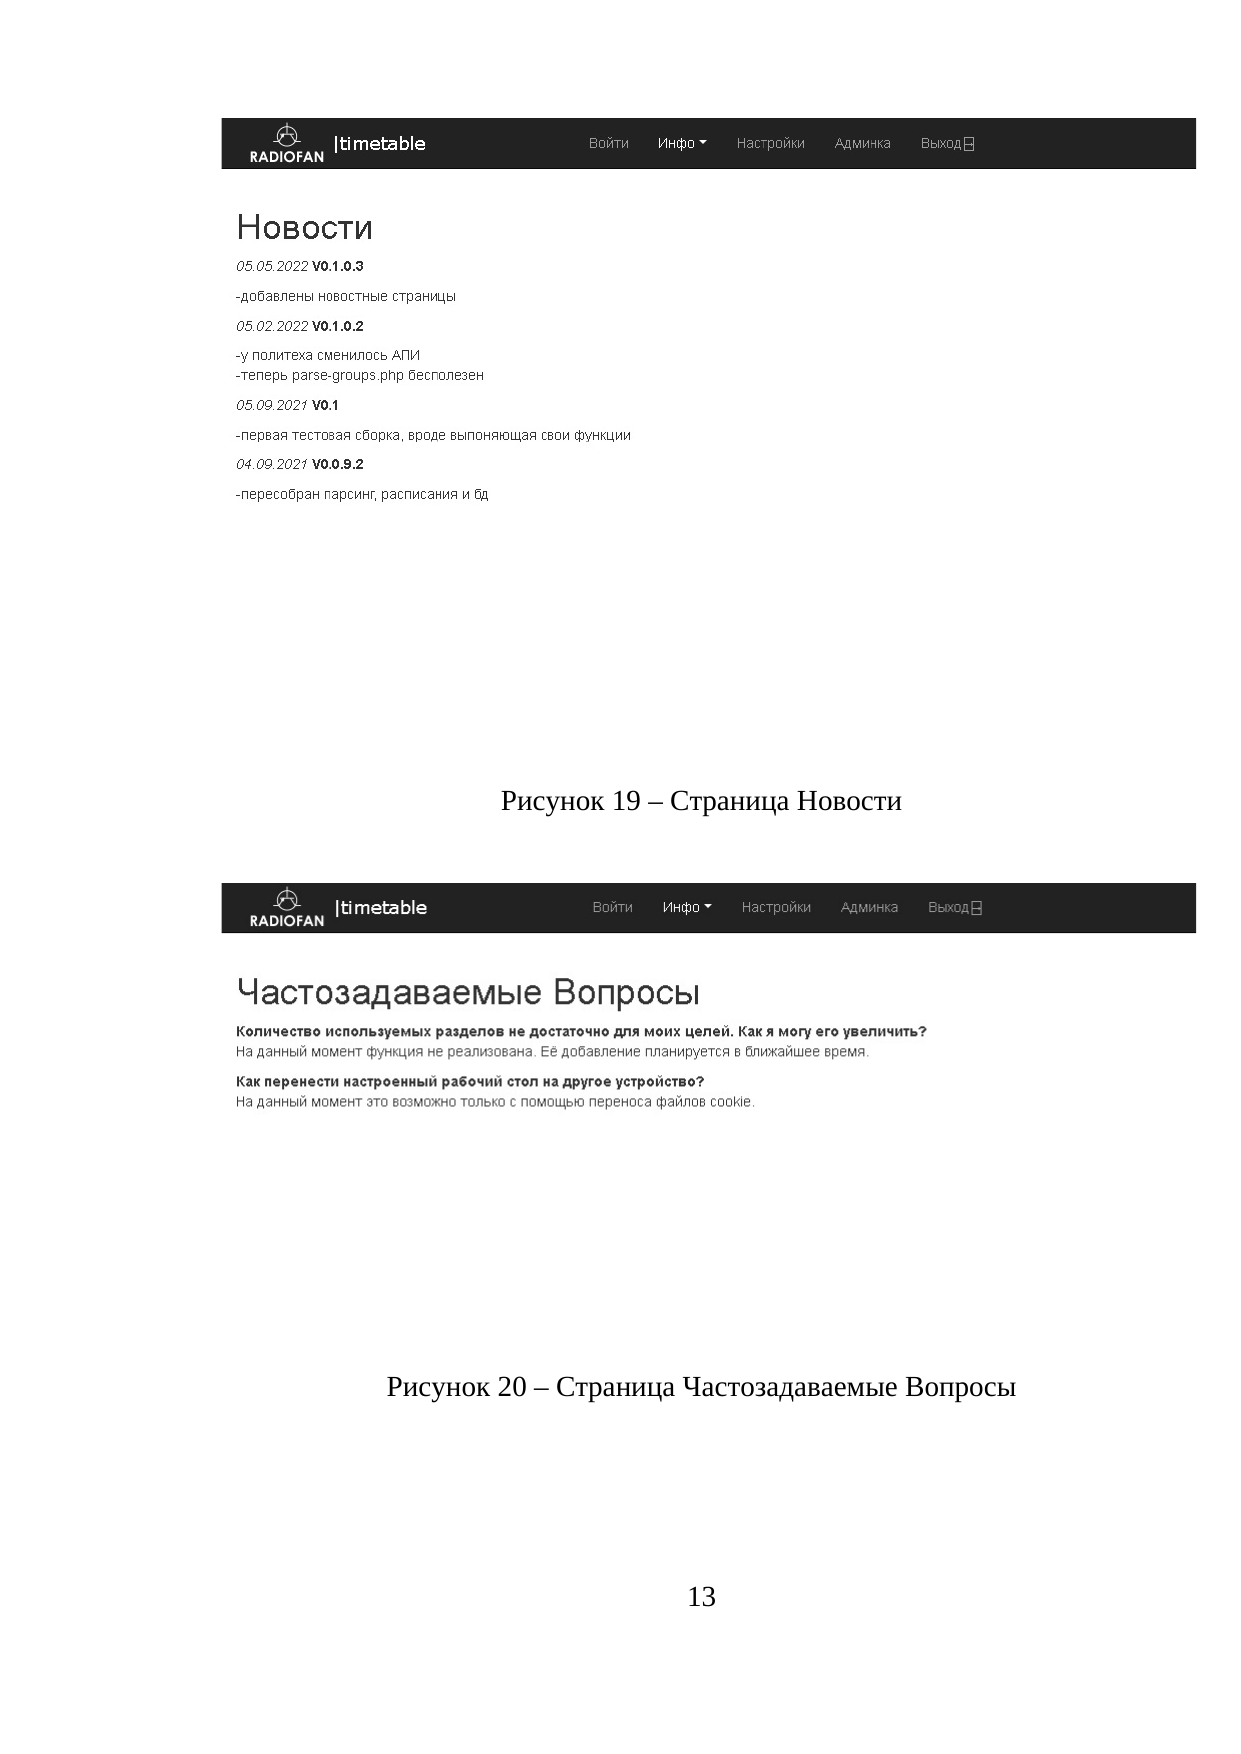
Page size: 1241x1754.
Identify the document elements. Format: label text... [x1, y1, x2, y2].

text Рисунок 19 – Страница Новости [133, 783, 1181, 817]
picture [221, 883, 1197, 1352]
picture [221, 116, 1197, 767]
text Рисунок 20 – Страница Частозадаваемые Вопросы [133, 1369, 1181, 1402]
